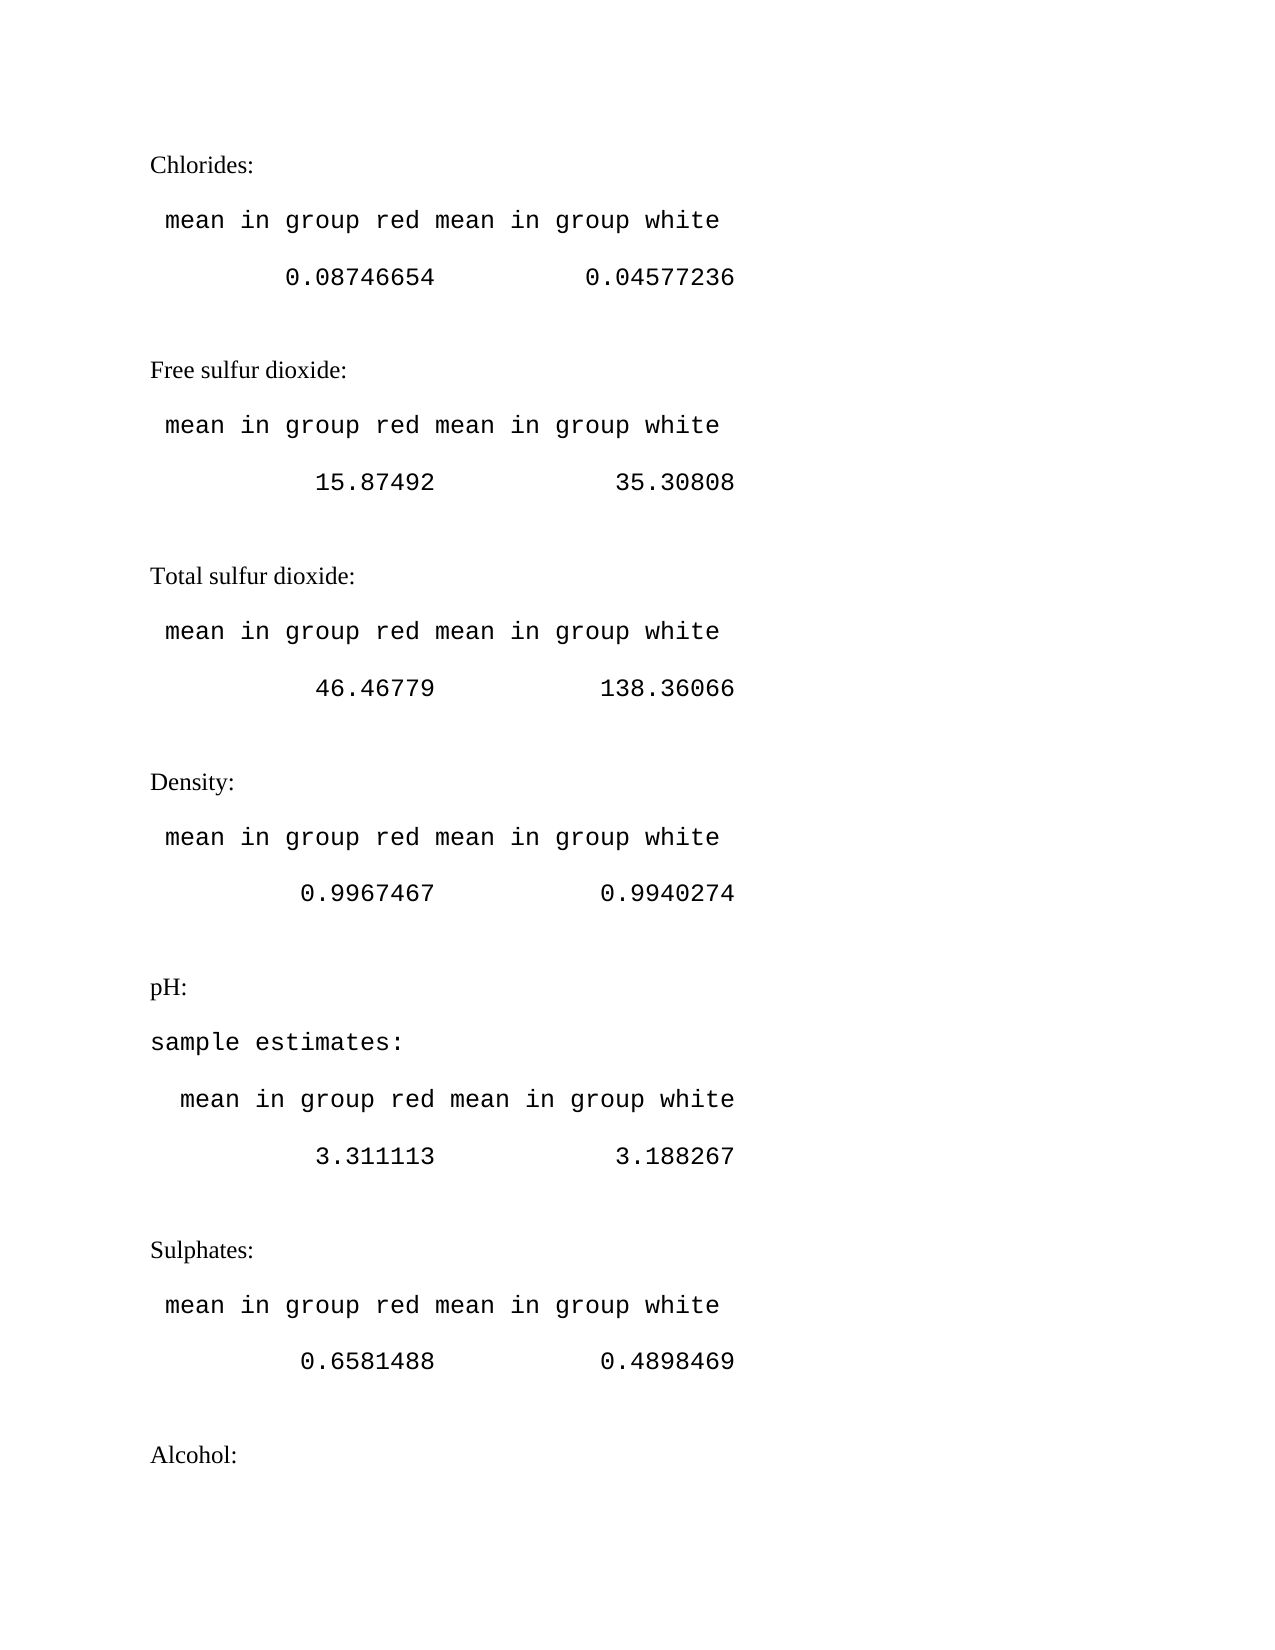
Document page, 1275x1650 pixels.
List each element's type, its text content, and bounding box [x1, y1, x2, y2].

text 0.9967467 0.9940274 [150, 881, 1125, 909]
text mean in group red mean in group white [150, 413, 1125, 441]
text mean in group red mean in group white [150, 824, 1125, 853]
text Chlorides: [150, 150, 1125, 179]
text mean in group red mean in group white [150, 1292, 1125, 1321]
text sample estimates: [150, 1030, 1125, 1058]
text 0.08746654 0.04577236 [150, 264, 1125, 292]
text mean in group red mean in group white [150, 207, 1125, 236]
text Density: [150, 767, 1125, 796]
text mean in group red mean in group white [150, 1087, 1125, 1115]
text 46.46779 138.36066 [150, 675, 1125, 704]
text Total sulfur dioxide: [150, 561, 1125, 590]
text mean in group red mean in group white [150, 619, 1125, 647]
text pH: [150, 972, 1125, 1001]
text Alcohol: [150, 1440, 1125, 1469]
text 0.6581488 0.4898469 [150, 1349, 1125, 1377]
text 3.311113 3.188267 [150, 1143, 1125, 1172]
text 15.87492 35.30808 [150, 470, 1125, 498]
text Sulphates: [150, 1235, 1125, 1263]
text Free sulfur dioxide: [150, 356, 1125, 384]
